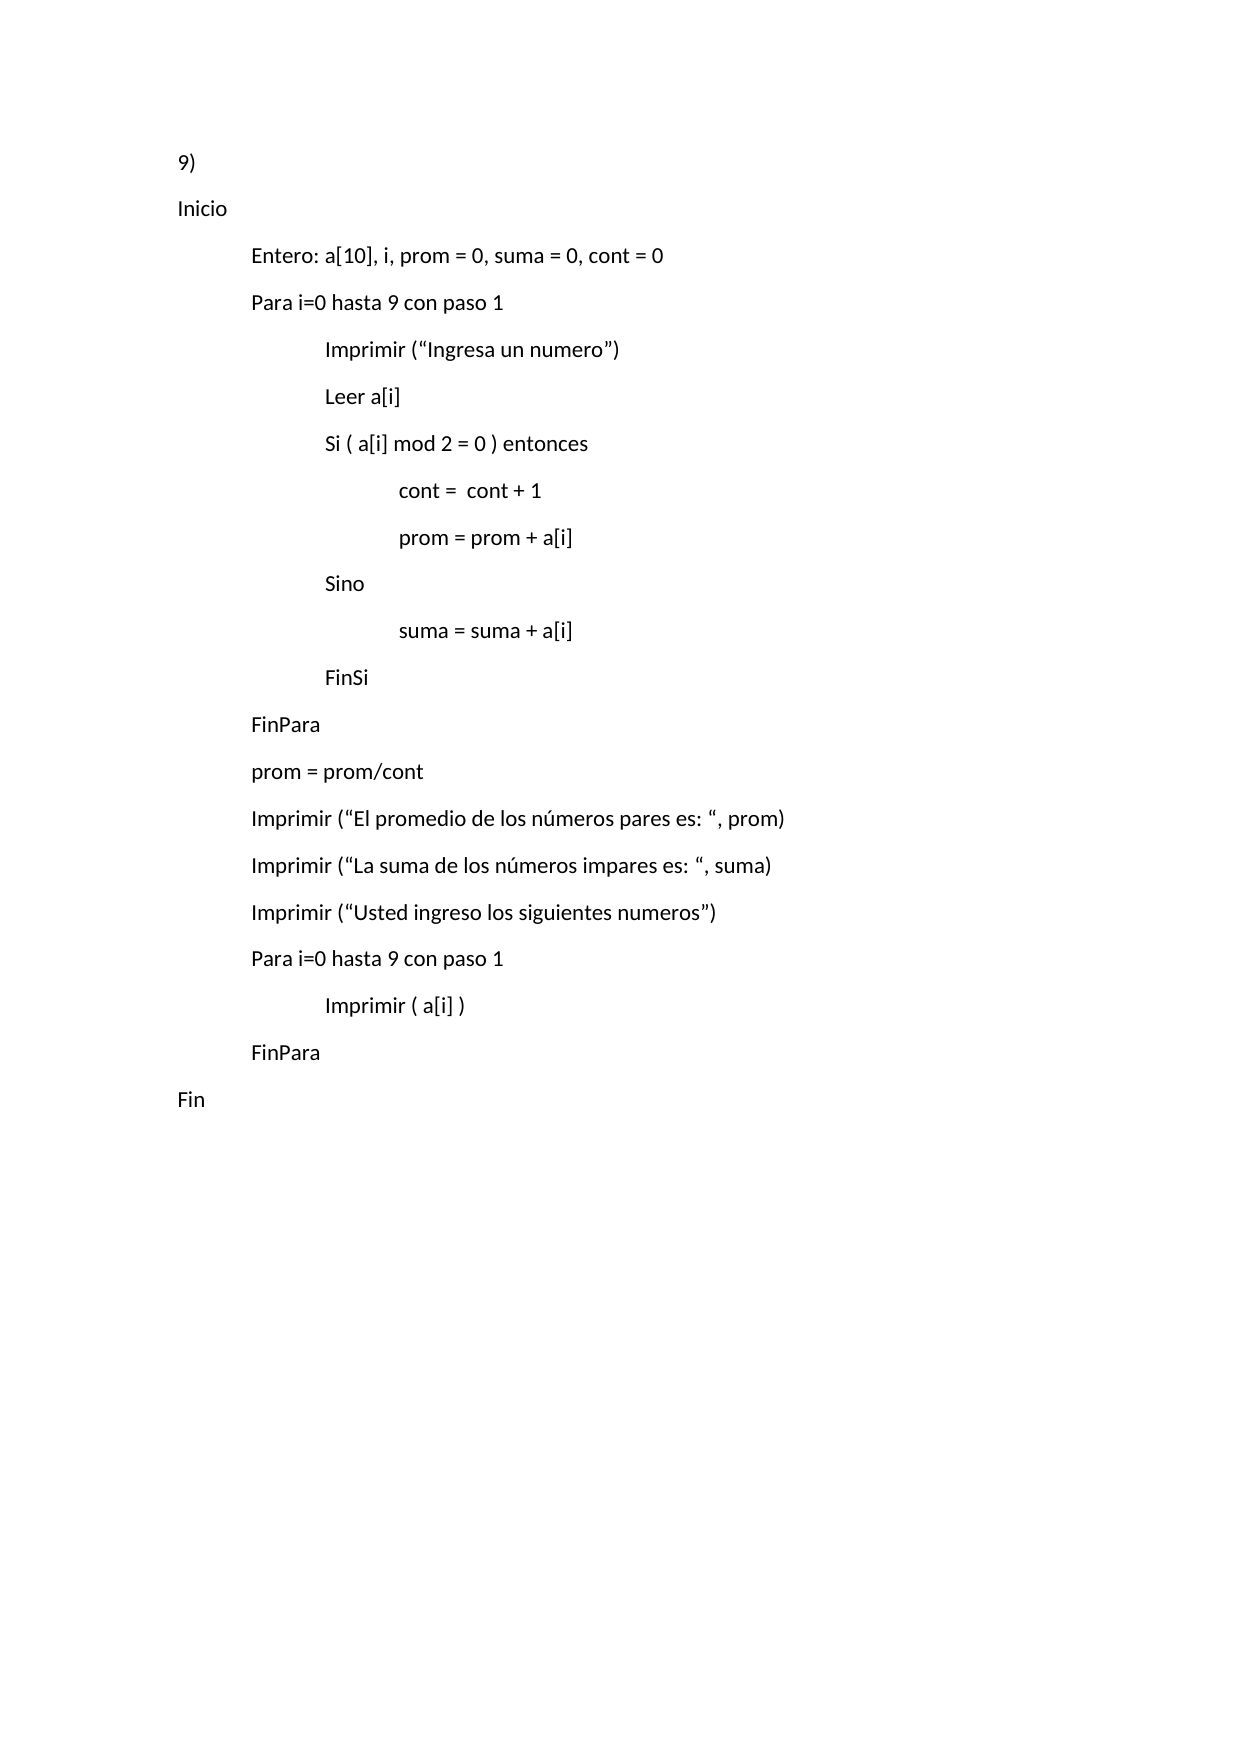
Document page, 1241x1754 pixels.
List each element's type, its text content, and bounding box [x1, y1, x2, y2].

text Imprimir (“El promedio de los números pares es: “, prom) [177, 804, 1063, 832]
text Para i=0 hasta 9 con paso 1 [177, 944, 1063, 972]
text FinSi [177, 663, 1063, 691]
text Imprimir (“Usted ingreso los siguientes numeros”) [177, 898, 1063, 926]
text Leer a[i] [177, 382, 1063, 410]
text Imprimir (“Ingresa un numero”) [177, 335, 1063, 363]
text Inicio [177, 194, 1063, 222]
text FinPara [177, 1038, 1063, 1066]
text Fin [177, 1085, 1063, 1113]
text prom = prom + a[i] [177, 523, 1063, 551]
text Entero: a[10], i, prom = 0, suma = 0, cont = 0 [177, 241, 1063, 269]
text Para i=0 hasta 9 con paso 1 [177, 288, 1063, 316]
text suma = suma + a[i] [177, 616, 1063, 644]
text prom = prom/cont [177, 757, 1063, 785]
text cont = cont + 1 [177, 476, 1063, 504]
text FinPara [177, 710, 1063, 738]
text Imprimir ( a[i] ) [177, 991, 1063, 1019]
text 9) [177, 148, 1063, 176]
text Imprimir (“La suma de los números impares es: “, suma) [177, 851, 1063, 879]
text Si ( a[i] mod 2 = 0 ) entonces [177, 429, 1063, 457]
text Sino [177, 569, 1063, 597]
